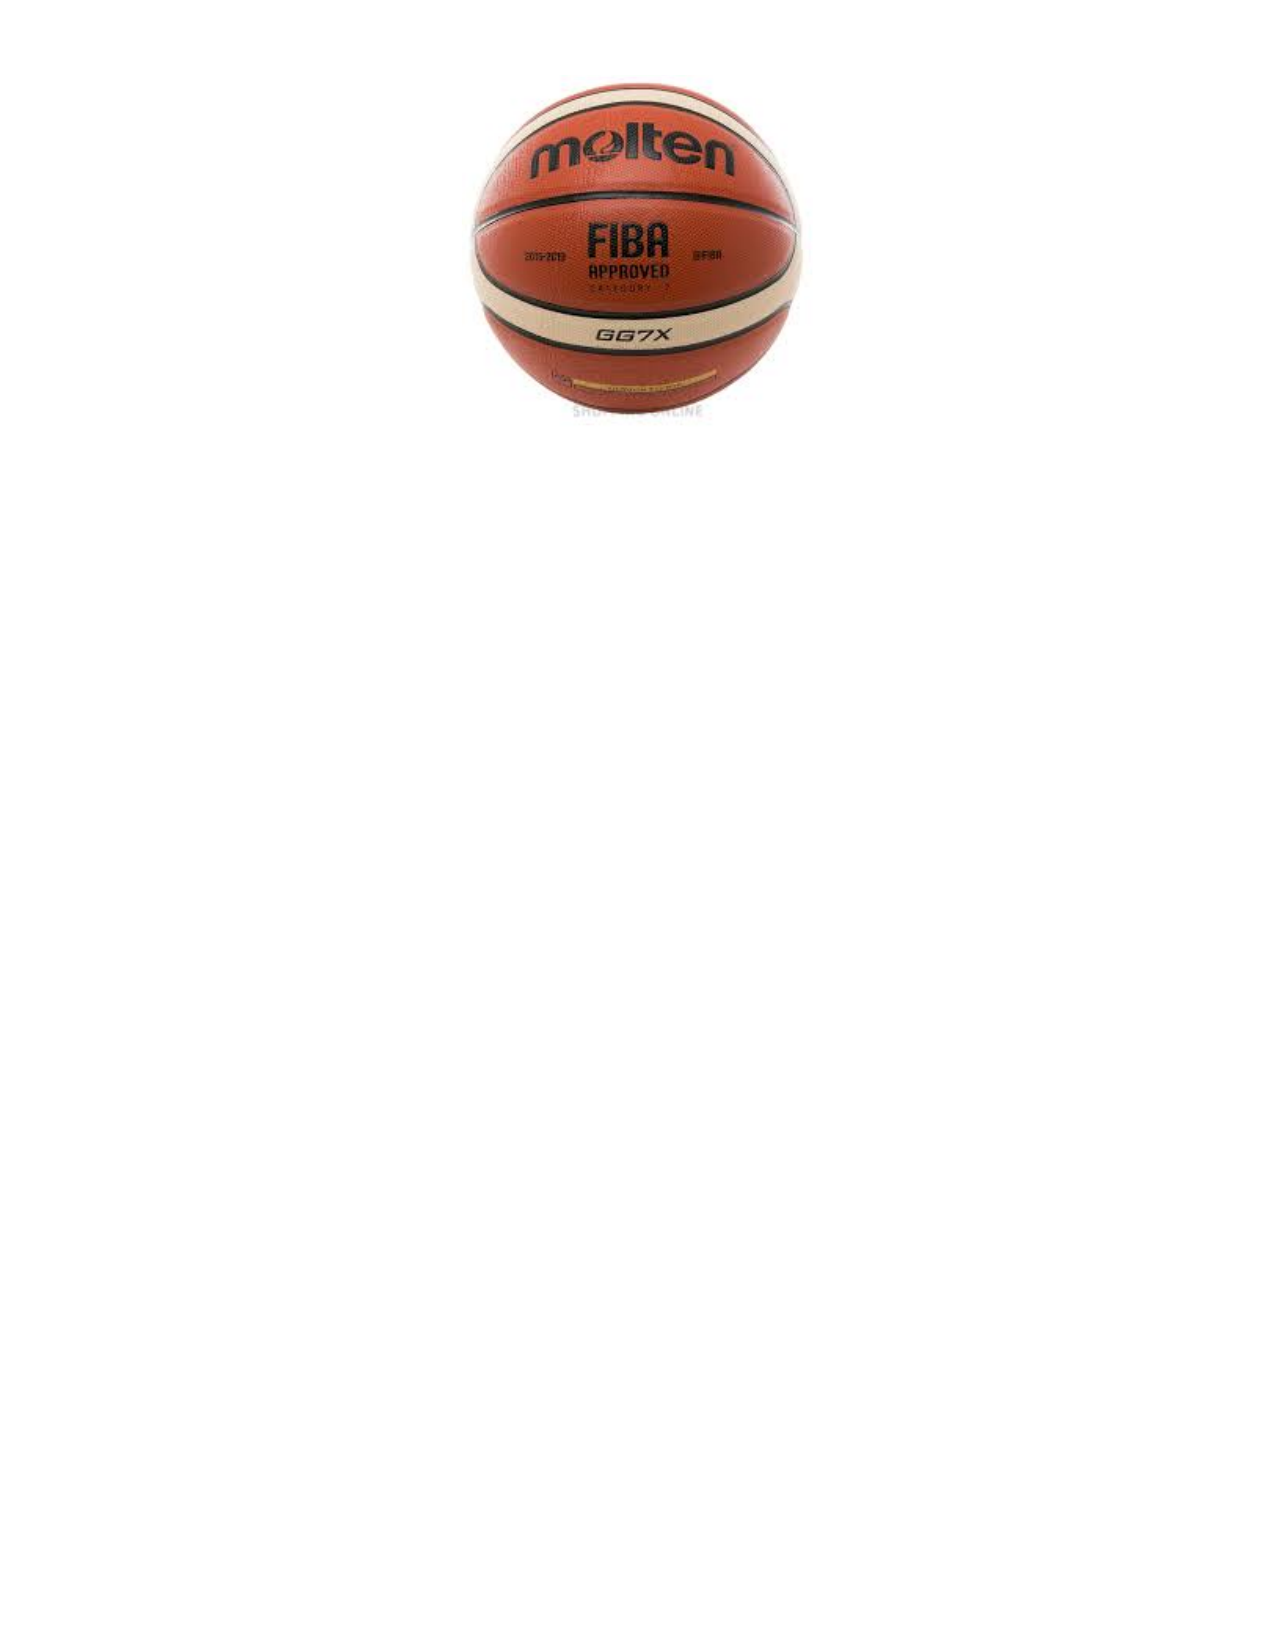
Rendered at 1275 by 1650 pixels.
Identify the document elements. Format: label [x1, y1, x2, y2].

picture [461, 75, 814, 427]
